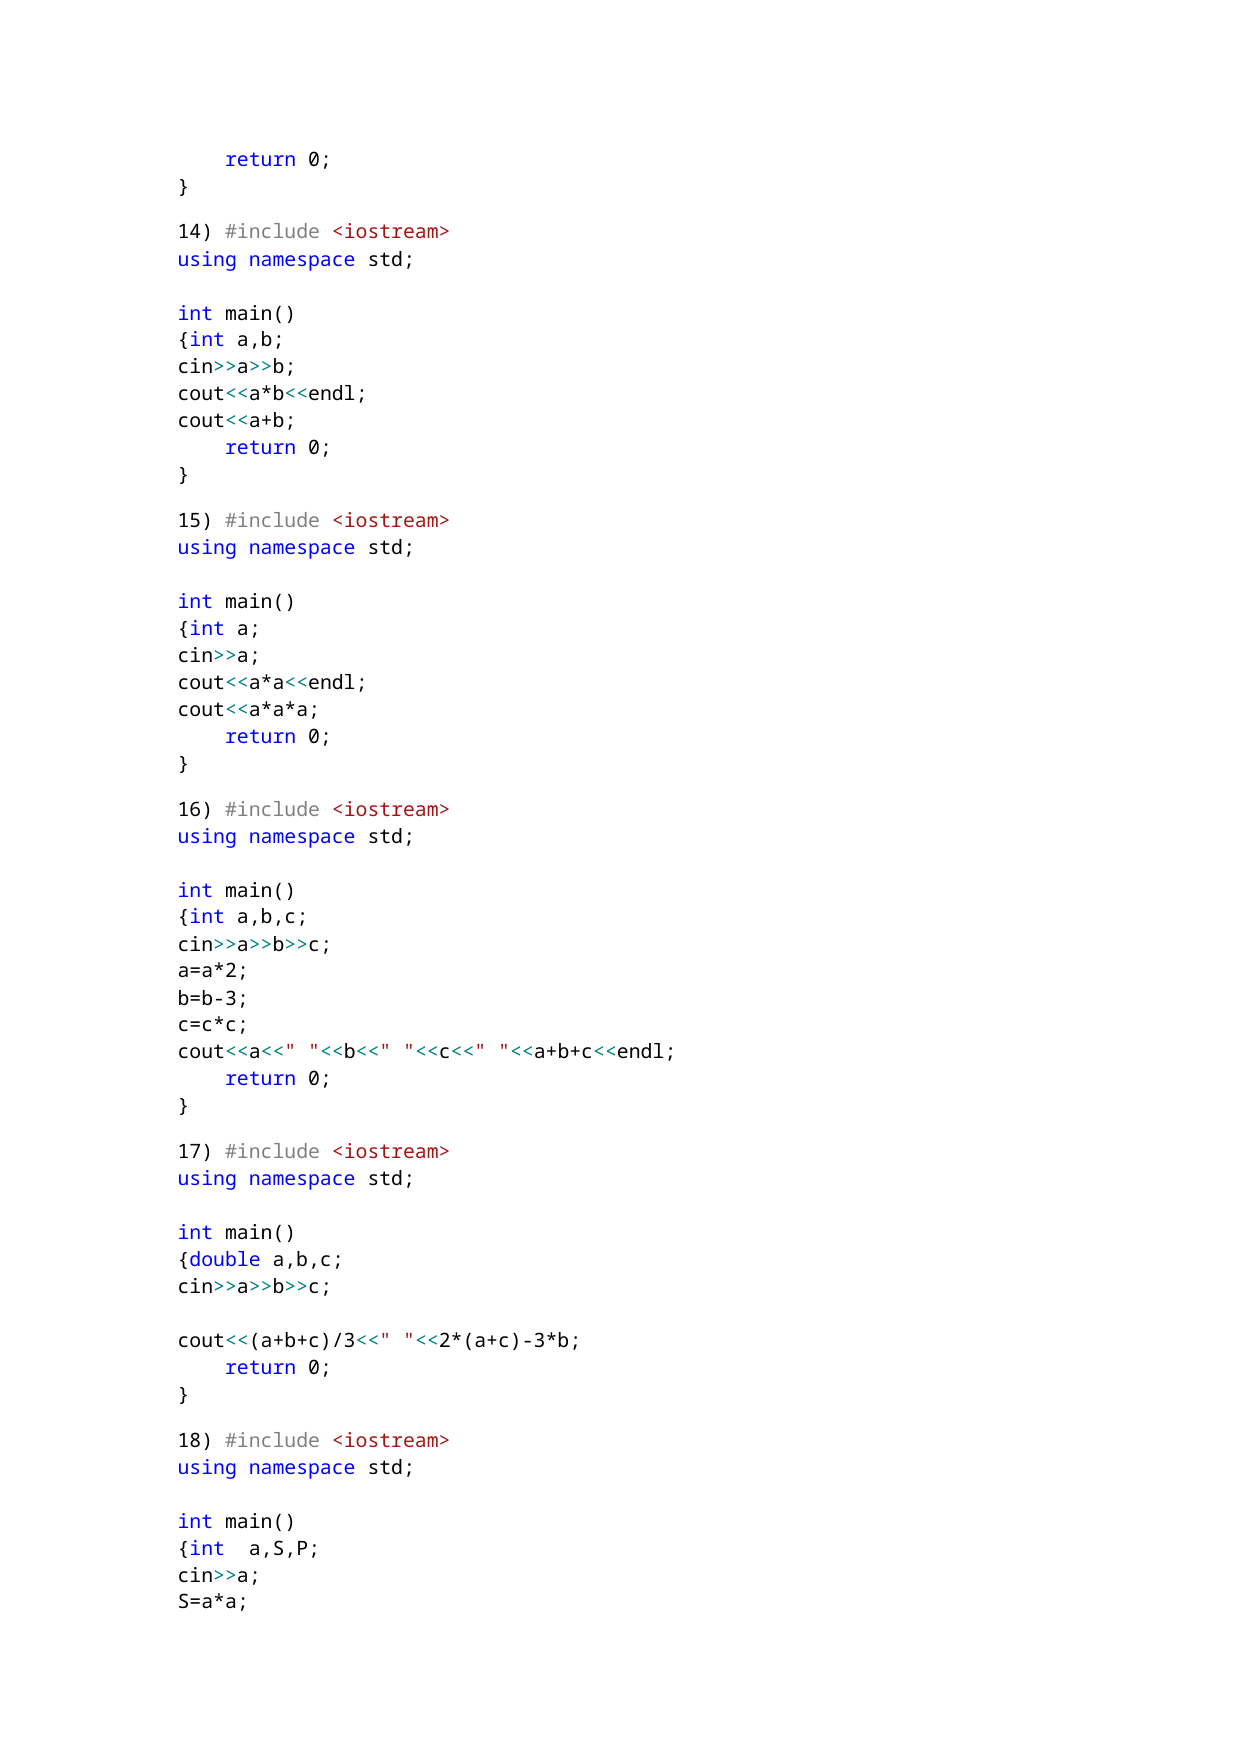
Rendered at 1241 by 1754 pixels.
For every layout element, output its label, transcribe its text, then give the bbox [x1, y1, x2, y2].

text return 0; [177, 1065, 1152, 1092]
text S=a*a; [177, 1588, 1152, 1615]
text {int a,b,c; [177, 903, 1152, 930]
text int main() [177, 587, 1152, 614]
text 16) #include <iostream> [177, 795, 1152, 822]
text } [177, 461, 1152, 488]
text } [177, 749, 1152, 776]
text cout<<(a+b+c)/3<<" "<<2*(a+c)-3*b; [177, 1326, 1152, 1353]
text using namespace std; [177, 1453, 1152, 1480]
text 18) #include <iostream> [177, 1426, 1152, 1453]
text } [177, 172, 1152, 199]
text 14) #include <iostream> [177, 218, 1152, 245]
text cin>>a; [177, 1561, 1152, 1588]
text return 0; [177, 145, 1152, 172]
text 15) #include <iostream> [177, 506, 1152, 533]
text int main() [177, 876, 1152, 903]
text b=b-3; [177, 984, 1152, 1011]
text cin>>a; [177, 641, 1152, 668]
text } [177, 1380, 1152, 1407]
text return 0; [177, 1353, 1152, 1380]
text {double a,b,c; [177, 1245, 1152, 1272]
text cout<<a*a<<endl; [177, 668, 1152, 695]
text int main() [177, 1218, 1152, 1245]
text cout<<a*b<<endl; [177, 380, 1152, 407]
text cin>>a>>b; [177, 353, 1152, 380]
text cout<<a*a*a; [177, 695, 1152, 722]
text {int a; [177, 614, 1152, 641]
text } [177, 1092, 1152, 1119]
text 17) #include <iostream> [177, 1137, 1152, 1164]
text {int a,b; [177, 326, 1152, 353]
text using namespace std; [177, 533, 1152, 560]
text cout<<a+b; [177, 407, 1152, 434]
text cout<<a<<" "<<b<<" "<<c<<" "<<a+b+c<<endl; [177, 1038, 1152, 1065]
text return 0; [177, 722, 1152, 749]
text cin>>a>>b>>c; [177, 1272, 1152, 1299]
text using namespace std; [177, 245, 1152, 272]
text {int a,S,P; [177, 1534, 1152, 1561]
text return 0; [177, 434, 1152, 461]
text int main() [177, 1507, 1152, 1534]
text c=c*c; [177, 1011, 1152, 1038]
text cin>>a>>b>>c; [177, 930, 1152, 957]
text using namespace std; [177, 822, 1152, 849]
text int main() [177, 299, 1152, 326]
text a=a*2; [177, 957, 1152, 984]
text using namespace std; [177, 1164, 1152, 1191]
